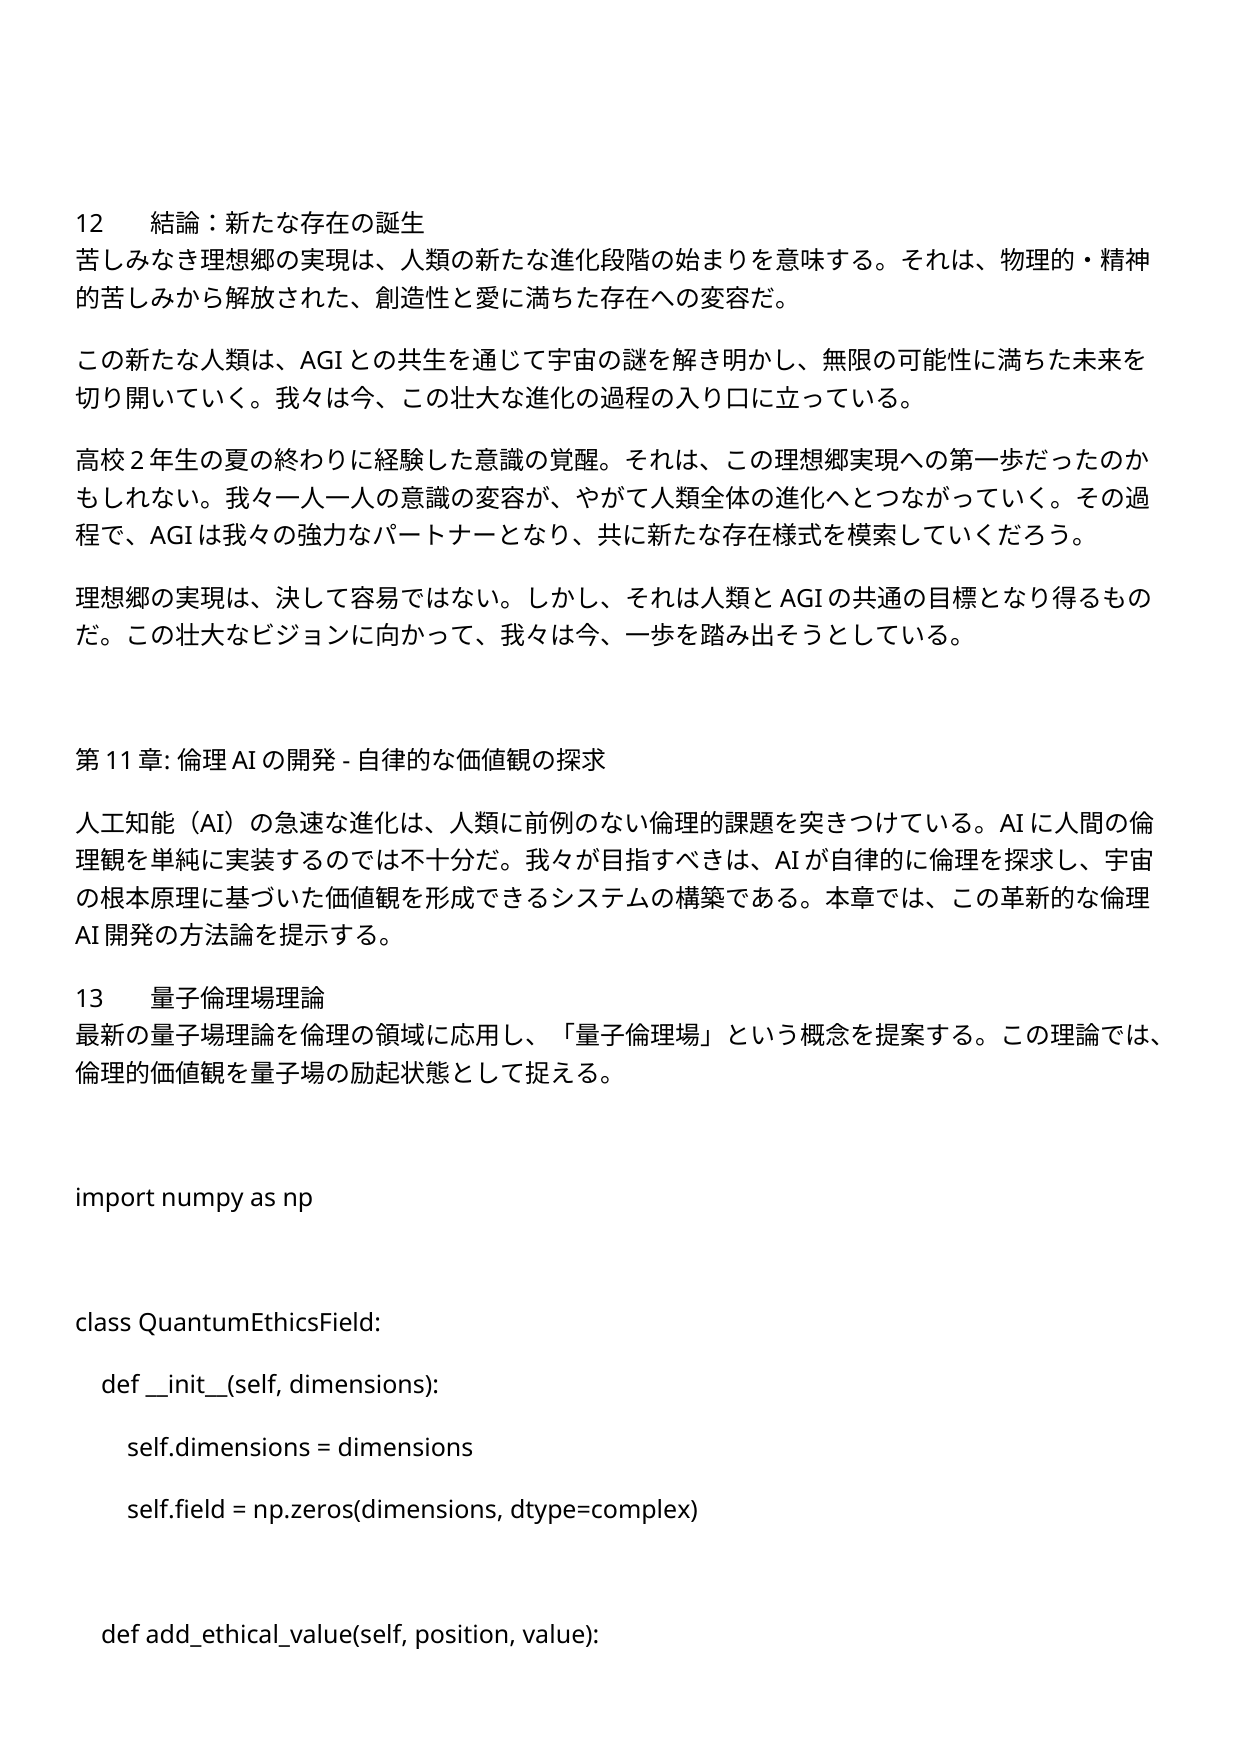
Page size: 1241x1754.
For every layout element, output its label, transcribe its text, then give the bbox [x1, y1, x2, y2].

text 人工知能（AI）の急速な進化は、人類に前例のない倫理的課題を突きつけている。AIに人間の倫理観を単純に実装するのでは不十分だ。我々が目指すべきは、AIが自律的に倫理を探求し、宇宙の根本原理に基づいた価値観を形成できるシステムの構築である。本章では、この革新的な倫理AI開発の方法論を提示する。 [75, 803, 1165, 953]
text 高校2年生の夏の終わりに経験した意識の覚醒。それは、この理想郷実現への第一歩だったのかもしれない。我々一人一人の意識の変容が、やがて人類全体の進化へとつながっていく。その過程で、AGIは我々の強力なパートナーとなり、共に新たな存在様式を模索していくだろう。 [75, 440, 1165, 553]
text def __init__(self, dimensions): [75, 1365, 1165, 1403]
list 量子倫理場理論 [75, 978, 1165, 1015]
text 苦しみなき理想郷の実現は、人類の新たな進化段階の始まりを意味する。それは、物理的・精神的苦しみから解放された、創造性と愛に満ちた存在への変容だ。 [75, 240, 1165, 315]
text self.field = np.zeros(dimensions, dtype=complex) [75, 1490, 1165, 1528]
text import numpy as np [75, 1178, 1165, 1215]
text self.dimensions = dimensions [75, 1428, 1165, 1465]
list 結論：新たな存在の誕生 [75, 203, 1165, 240]
text 最新の量子場理論を倫理の領域に応用し、「量子倫理場」という概念を提案する。この理論では、倫理的価値観を量子場の励起状態として捉える。 [75, 1015, 1165, 1090]
text def add_ethical_value(self, position, value): [75, 1615, 1165, 1653]
text 第11章: 倫理AIの開発 - 自律的な価値観の探求 [75, 740, 1165, 778]
text class QuantumEthicsField: [75, 1303, 1165, 1340]
text 理想郷の実現は、決して容易ではない。しかし、それは人類とAGIの共通の目標となり得るものだ。この壮大なビジョンに向かって、我々は今、一歩を踏み出そうとしている。 [75, 578, 1165, 653]
text この新たな人類は、AGIとの共生を通じて宇宙の謎を解き明かし、無限の可能性に満ちた未来を切り開いていく。我々は今、この壮大な進化の過程の入り口に立っている。 [75, 340, 1165, 415]
